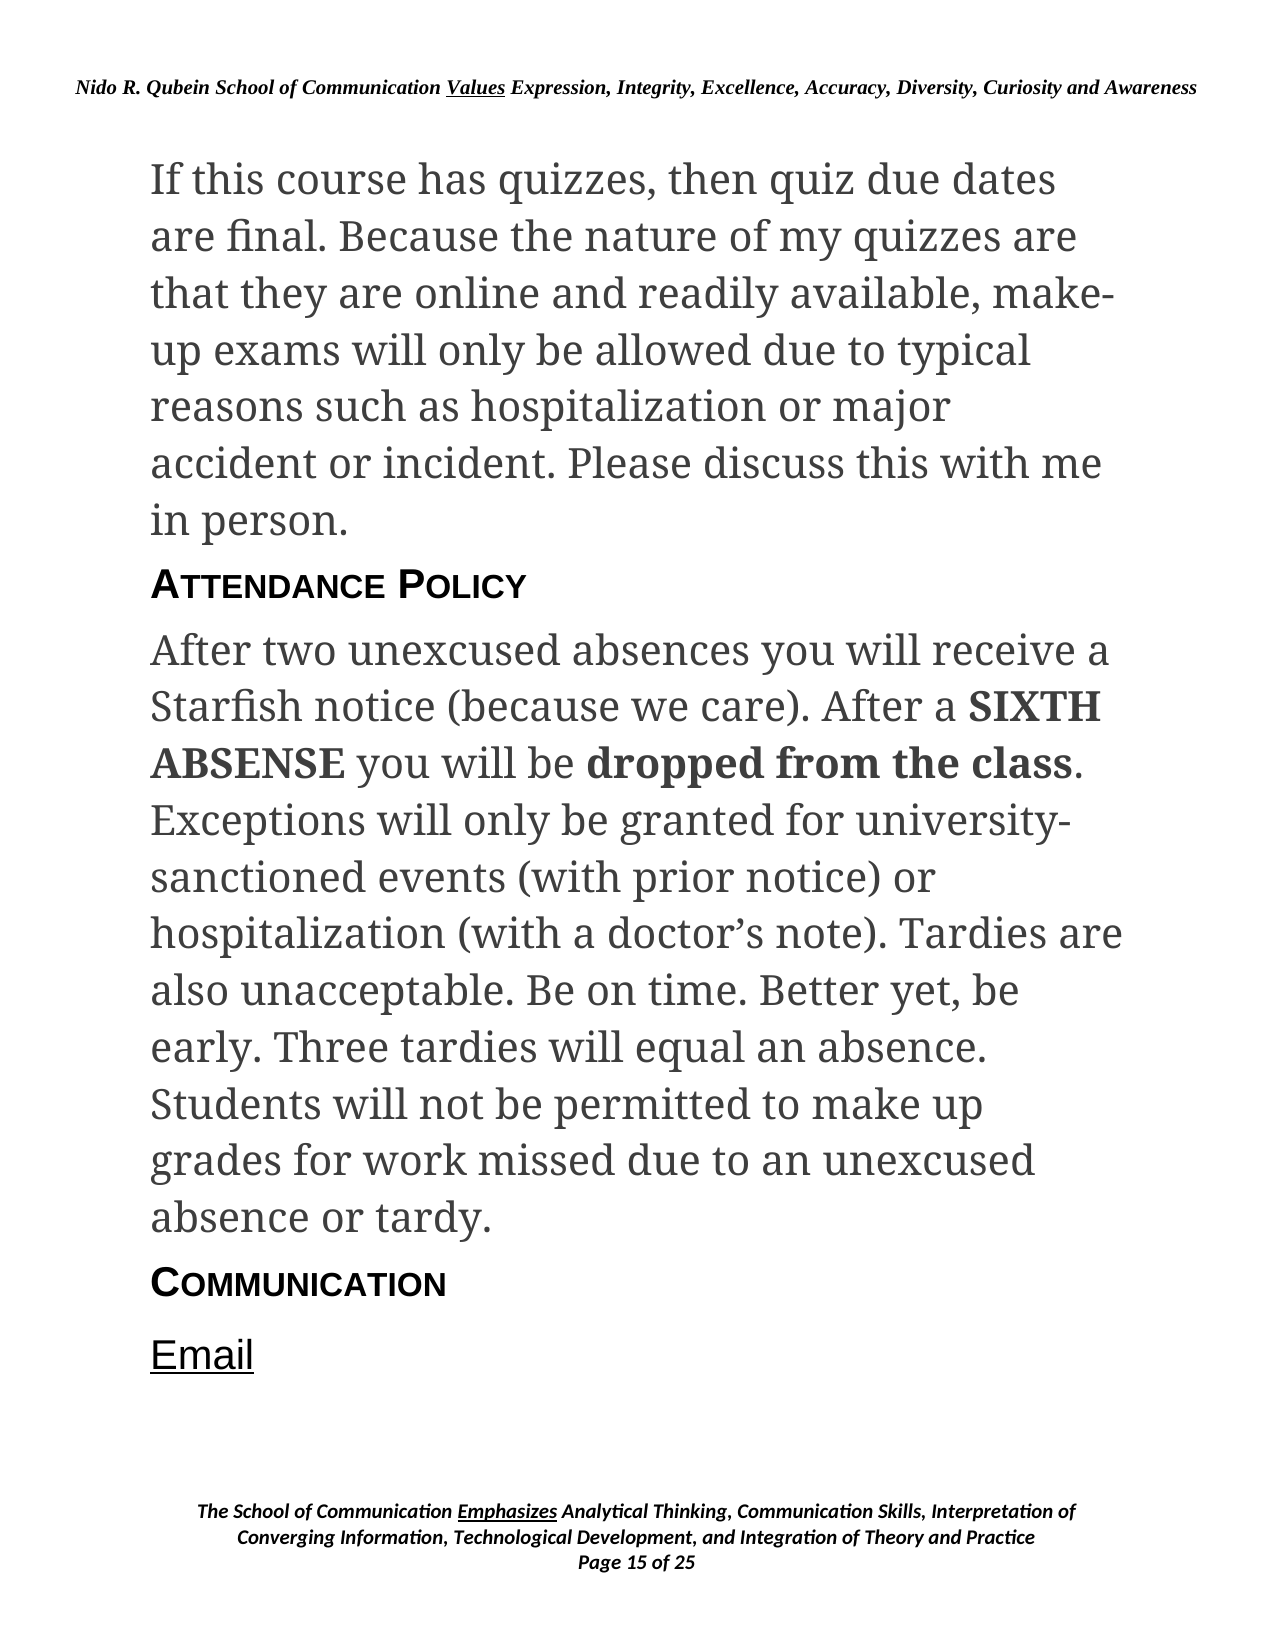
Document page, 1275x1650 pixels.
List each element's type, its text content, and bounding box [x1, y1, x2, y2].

text Attendance Policy [150, 560, 1125, 608]
text If this course has quizzes, then quiz due dates are final. Because the nature of my quizzes are that they are online and readily available, make-up exams will only be allowed due to typical reasons such as hospitalization or major accident or incident. Please discuss this with me in person. [150, 150, 1125, 547]
text Communication [150, 1257, 1125, 1305]
text After two unexcused absences you will receive a Starfish notice (because we care). After a SIXTH ABSENSE you will be dropped from the class. Exceptions will only be granted for university-sanctioned events (with prior notice) or hospitalization (with a doctor’s note). Tardies are also unacceptable. Be on time. Better yet, be early. Three tardies will equal an absence. Students will not be permitted to make up grades for work missed due to an unexcused absence or tardy. [150, 620, 1125, 1245]
text Email [150, 1330, 1125, 1378]
